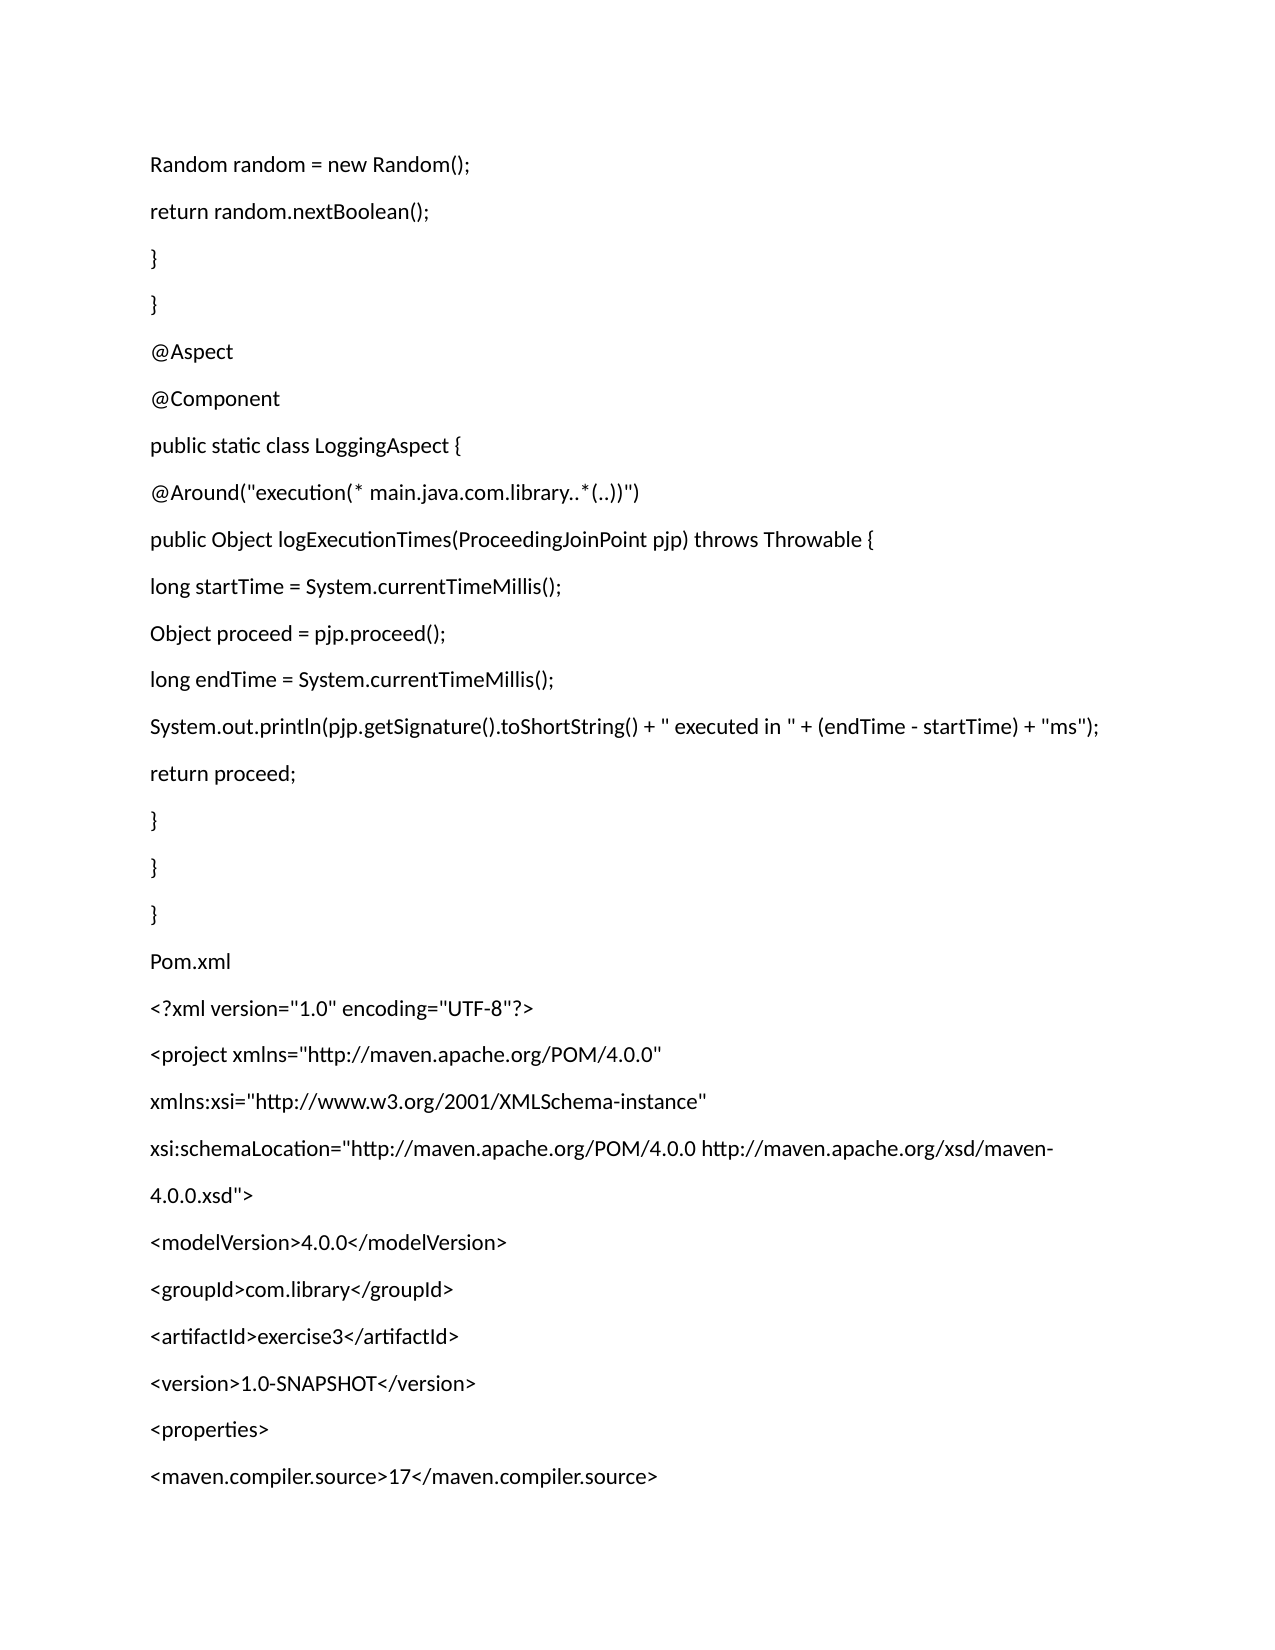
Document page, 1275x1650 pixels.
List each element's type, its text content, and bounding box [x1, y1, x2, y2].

text @Aspect [150, 337, 1125, 366]
text public static class LoggingAspect { [150, 431, 1125, 459]
text @Around("execution(* main.java.com.library..*(..))") [150, 478, 1125, 506]
text Pom.xml [150, 947, 1125, 975]
text } [150, 291, 1125, 319]
text Object proceed = pjp.proceed(); [150, 619, 1125, 647]
text long startTime = System.currentTimeMillis(); [150, 572, 1125, 600]
text xmlns:xsi="http://www.w3.org/2001/XMLSchema-instance" [150, 1087, 1125, 1116]
text Random random = new Random(); [150, 150, 1125, 178]
text <project xmlns="http://maven.apache.org/POM/4.0.0" [150, 1041, 1125, 1069]
text System.out.println(pjp.getSignature().toShortString() + " executed in " + (endTime - startTime) + "ms"); [150, 712, 1125, 741]
text <maven.compiler.source>17</maven.compiler.source> [150, 1462, 1125, 1491]
text 4.0.0.xsd"> [150, 1181, 1125, 1209]
text <version>1.0-SNAPSHOT</version> [150, 1369, 1125, 1397]
text } [150, 244, 1125, 272]
text @Component [150, 384, 1125, 412]
text <?xml version="1.0" encoding="UTF-8"?> [150, 994, 1125, 1022]
text } [150, 900, 1125, 928]
text return random.nextBoolean(); [150, 197, 1125, 225]
text } [150, 853, 1125, 881]
text } [150, 806, 1125, 834]
text public Object logExecutionTimes(ProceedingJoinPoint pjp) throws Throwable { [150, 525, 1125, 553]
text return proceed; [150, 759, 1125, 787]
text long endTime = System.currentTimeMillis(); [150, 666, 1125, 694]
text <artifactId>exercise3</artifactId> [150, 1322, 1125, 1350]
text <groupId>com.library</groupId> [150, 1275, 1125, 1303]
text <modelVersion>4.0.0</modelVersion> [150, 1228, 1125, 1256]
text xsi:schemaLocation="http://maven.apache.org/POM/4.0.0 http://maven.apache.org/xsd/maven- [150, 1134, 1125, 1162]
text <properties> [150, 1416, 1125, 1444]
